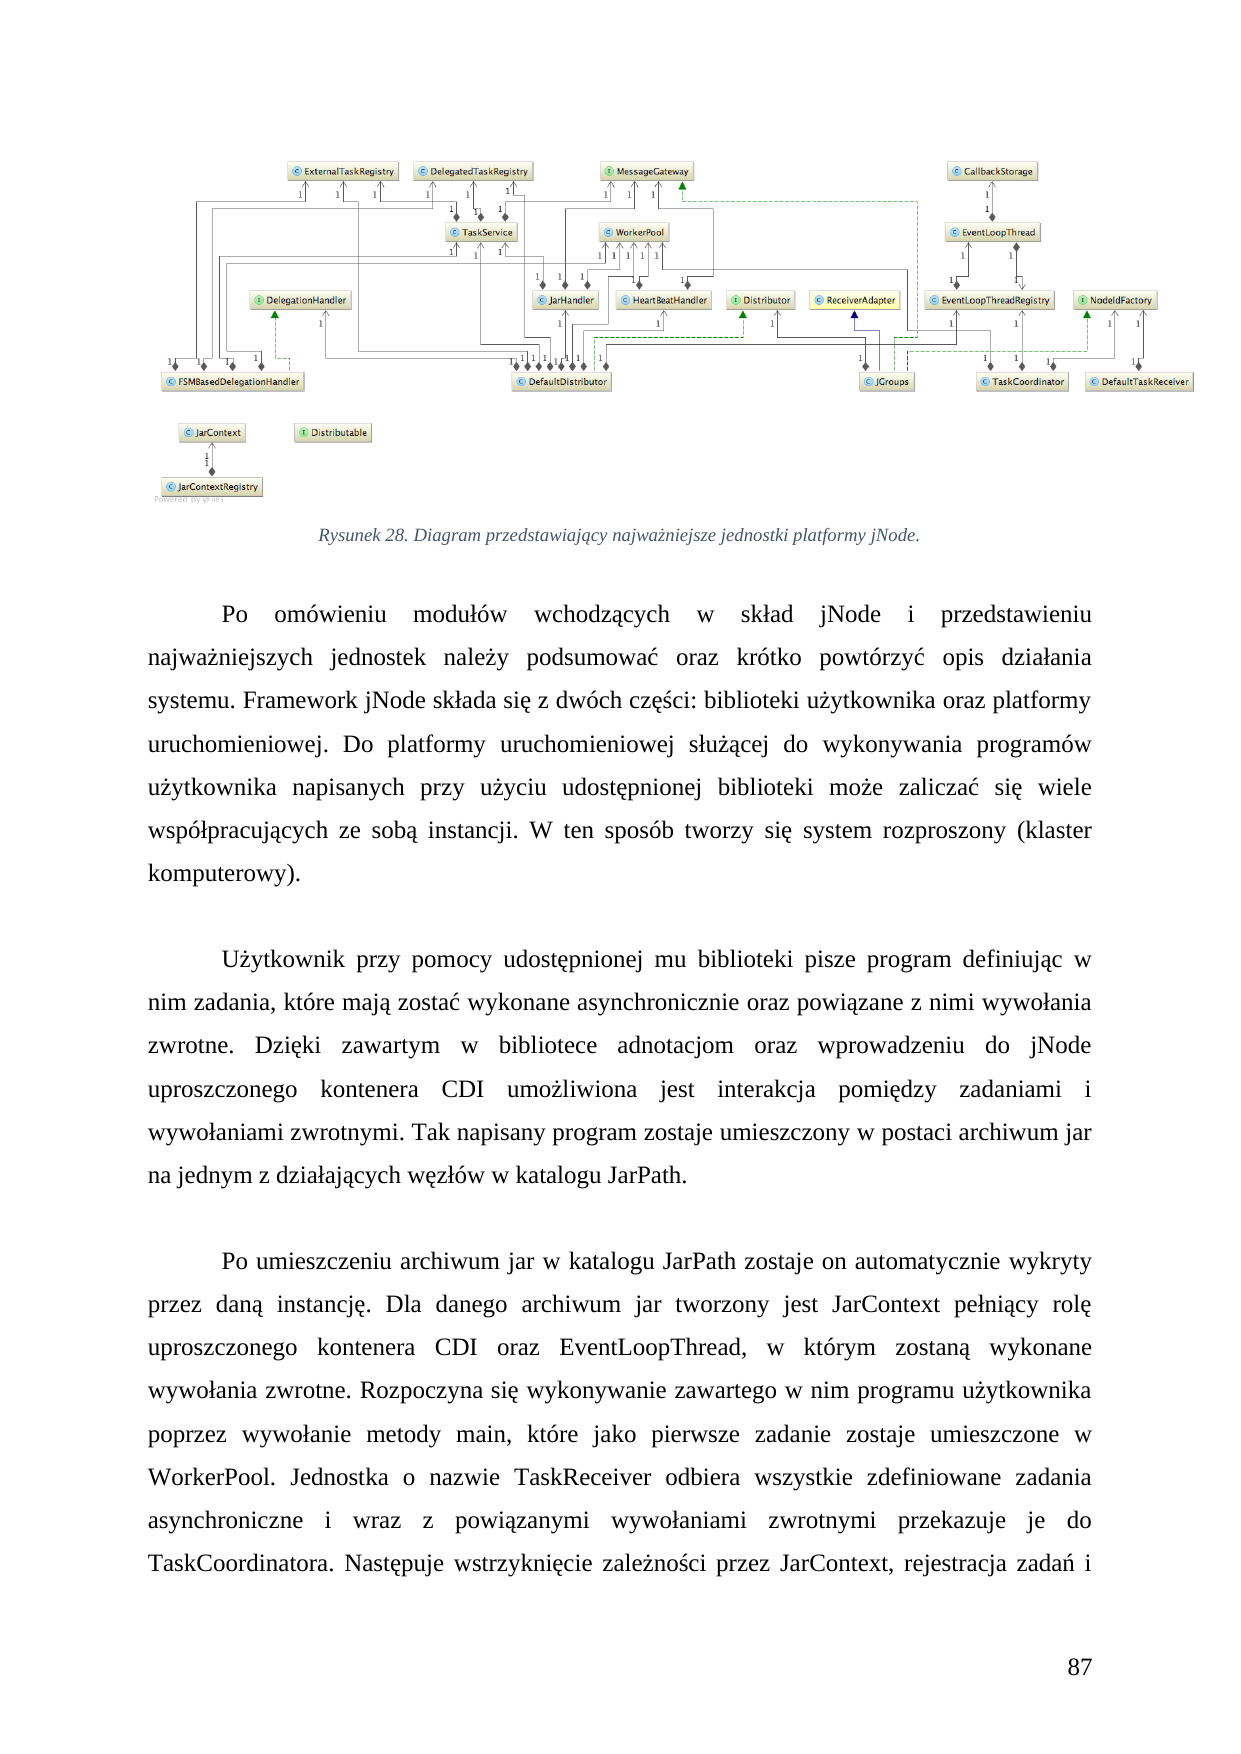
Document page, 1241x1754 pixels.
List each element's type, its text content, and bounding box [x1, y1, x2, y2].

text Użytkownik przy pomocy udostępnionej mu biblioteki pisze program definiując w nim zadania, które mają zostać wykonane asynchronicznie oraz powiązane z nimi wywołania zwrotne. Dzięki zawartym w bibliotece adnotacjom oraz wprowadzeniu do jNode uproszczonego kontenera CDI umożliwiona jest interakcja pomiędzy zadaniami i wywołaniami zwrotnymi. Tak napisany program zostaje umieszczony w postaci archiwum jar na jednym z działających węzłów w katalogu JarPath. [148, 944, 1093, 1189]
text Rysunek 28. Diagram przedstawiający najważniejsze jednostki platformy jNode. [148, 524, 1093, 545]
picture [147, 147, 1207, 510]
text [148, 1246, 1093, 1577]
text Po omówieniu modułów wchodzących w skład jNode i przedstawieniu najważniejszych jednostek należy podsumować oraz krótko powtórzyć opis działania systemu. Framework jNode składa się z dwóch części: biblioteki użytkownika oraz platformy uruchomieniowej. Do platformy uruchomieniowej służącej do wykonywania programów użytkownika napisanych przy użyciu udostępnionej biblioteki może zaliczać się wiele współpracujących ze sobą instancji. W ten sposób tworzy się system rozproszony (klaster komputerowy). [148, 599, 1093, 887]
